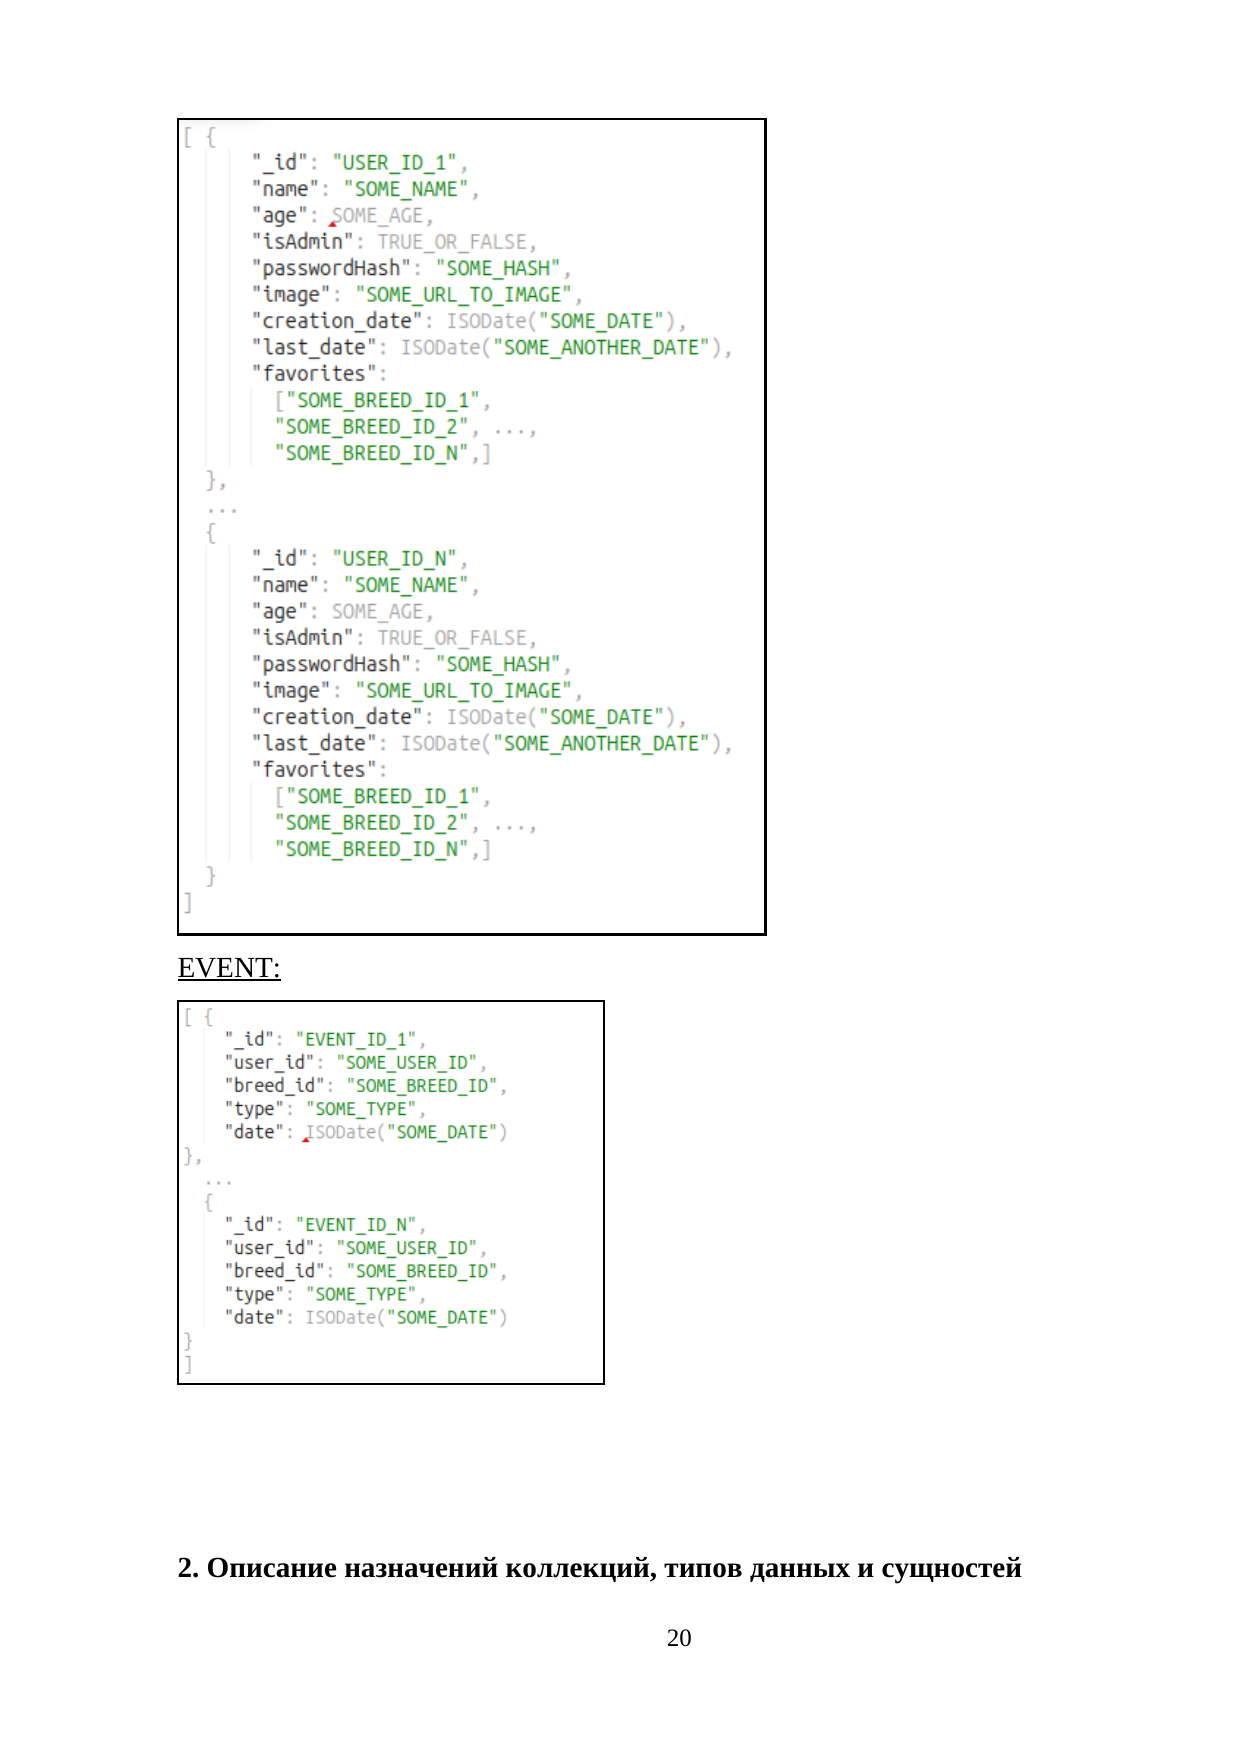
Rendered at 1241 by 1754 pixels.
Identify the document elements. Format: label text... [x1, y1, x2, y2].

picture [179, 120, 764, 933]
text EVENT: [177, 950, 1181, 983]
text 2. Описание назначений коллекций, типов данных и сущностей [177, 1550, 1181, 1584]
picture [179, 1002, 603, 1383]
